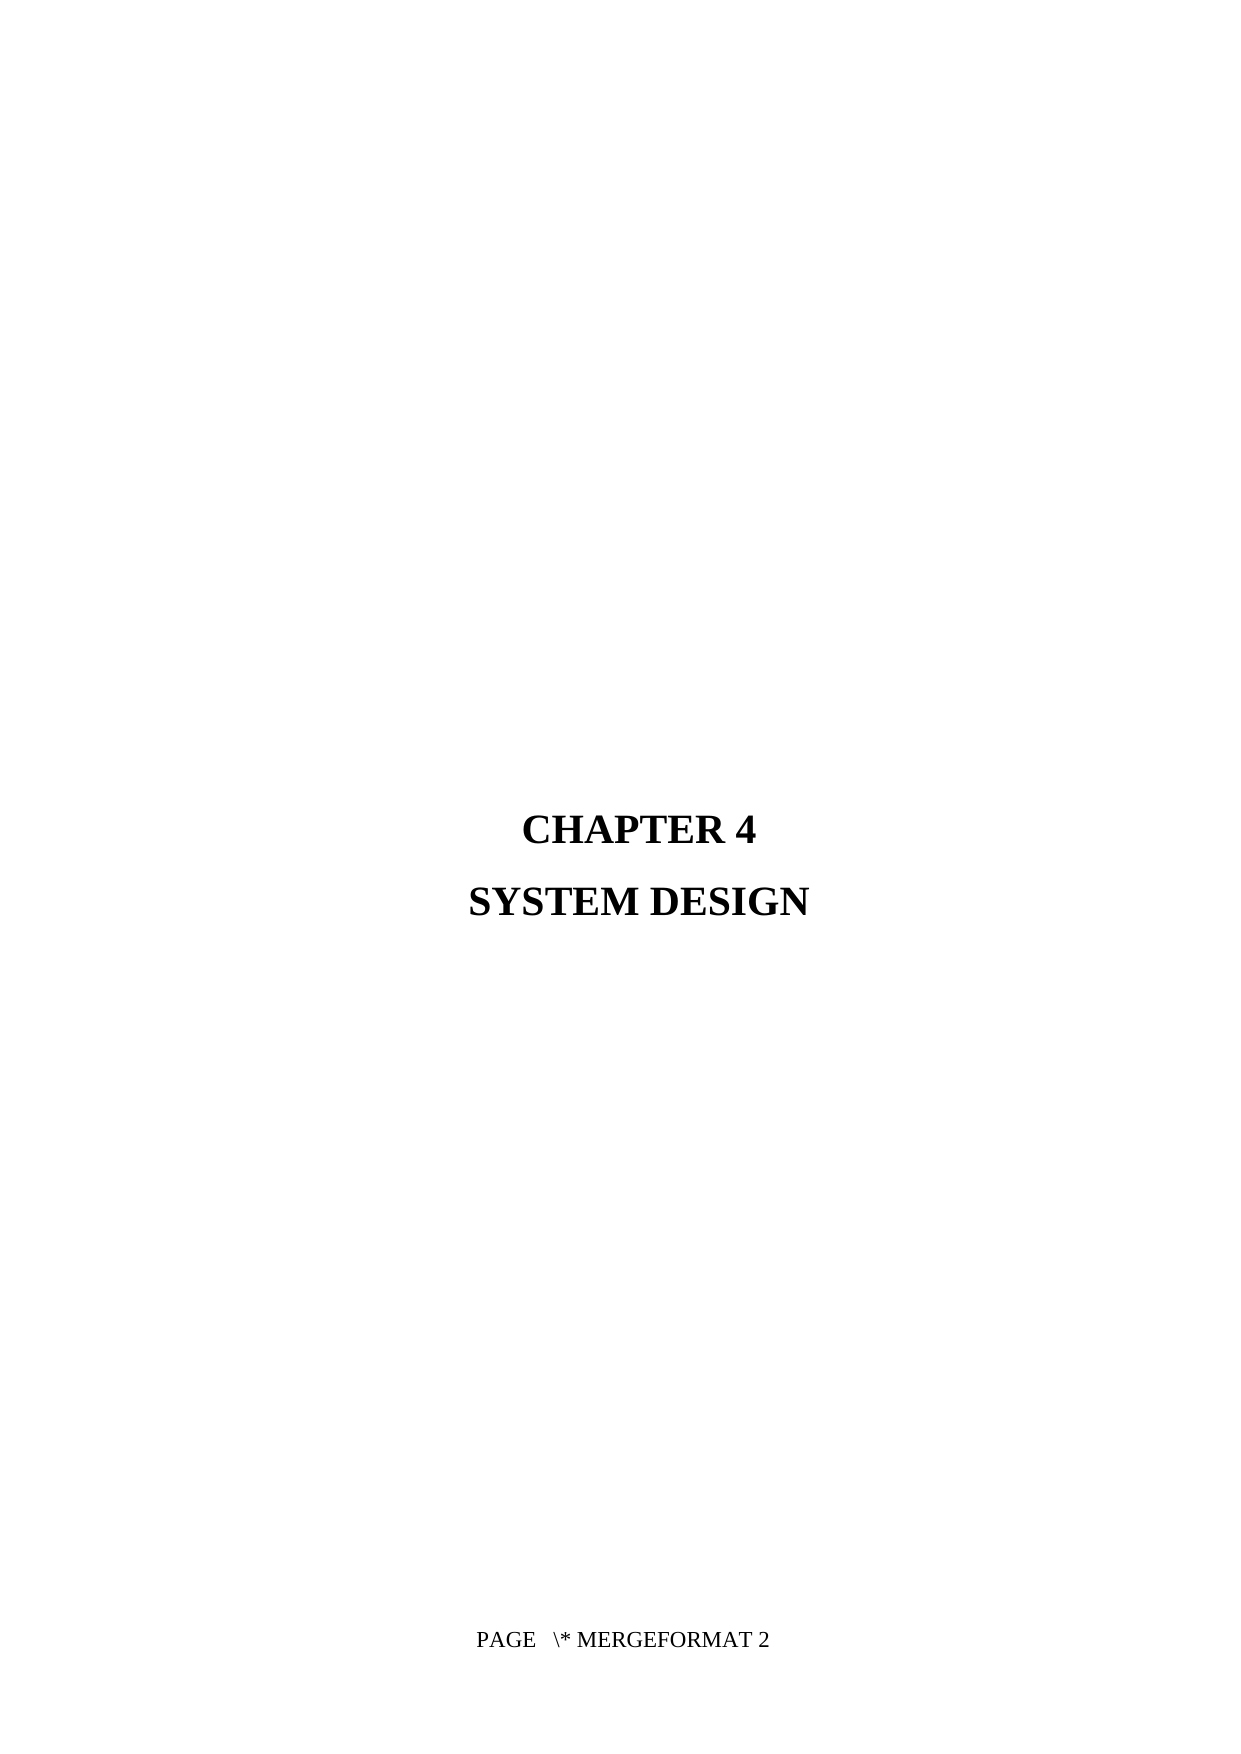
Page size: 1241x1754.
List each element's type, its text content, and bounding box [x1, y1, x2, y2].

text CHAPTER 4 [150, 804, 1128, 852]
text SYSTEM DESIGN [150, 876, 1128, 924]
